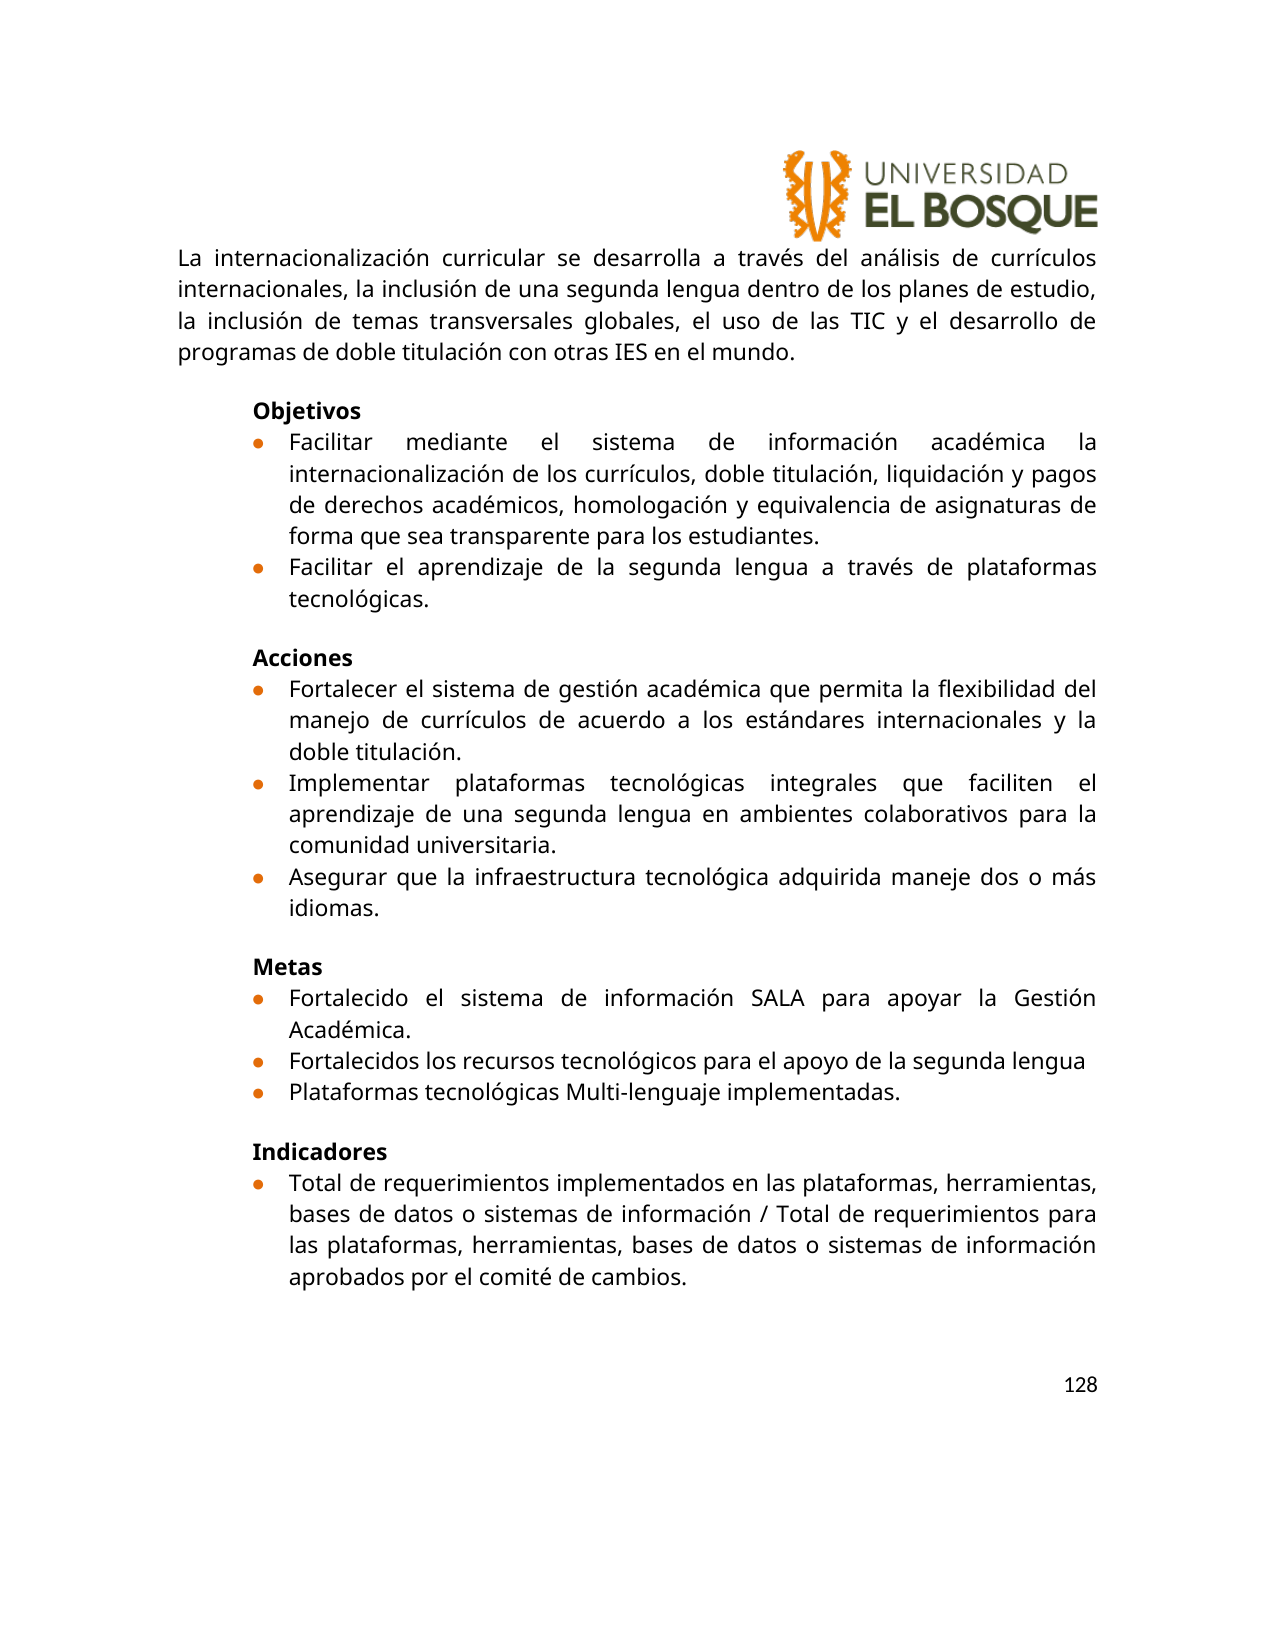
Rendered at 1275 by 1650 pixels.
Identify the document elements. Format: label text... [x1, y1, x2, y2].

text La internacionalización curricular se desarrolla a través del análisis de currículos internacionales, la inclusión de una segunda lengua dentro de los planes de estudio, la inclusión de temas transversales globales, el uso de las TIC y el desarrollo de programas de doble titulación con otras IES en el mundo. [177, 242, 1098, 367]
list Facilitar el aprendizaje de la segunda lengua a través de plataformas tecnológicas. [251, 551, 1098, 614]
text Metas [177, 951, 1098, 982]
list Implementar plataformas tecnológicas integrales que faciliten el aprendizaje de una segunda lengua en ambientes colaborativos para la comunidad universitaria. [251, 767, 1098, 861]
list Total de requerimientos implementados en las plataformas, herramientas, bases de datos o sistemas de información / Total de requerimientos para las plataformas, herramientas, bases de datos o sistemas de información aprobados por el comité de cambios. [251, 1167, 1098, 1292]
text Acciones [177, 642, 1098, 673]
list Fortalecidos los recursos tecnológicos para el apoyo de la segunda lengua [251, 1045, 1098, 1076]
list Plataformas tecnológicas Multi-lenguaje implementadas. [251, 1076, 1098, 1107]
list Facilitar mediante el sistema de información académica la internacionalización de los currículos, doble titulación, liquidación y pagos de derechos académicos, homologación y equivalencia de asignaturas de forma que sea transparente para los estudiantes. [251, 426, 1098, 551]
list Fortalecido el sistema de información SALA para apoyar la Gestión Académica. [251, 982, 1098, 1045]
text Indicadores [177, 1135, 1098, 1167]
list Fortalecer el sistema de gestión académica que permita la flexibilidad del manejo de currículos de acuerdo a los estándares internacionales y la doble titulación. [251, 673, 1098, 767]
picture [782, 150, 1098, 242]
text Objetivos [177, 395, 1098, 426]
list Asegurar que la infraestructura tecnológica adquirida maneje dos o más idiomas. [251, 861, 1098, 923]
